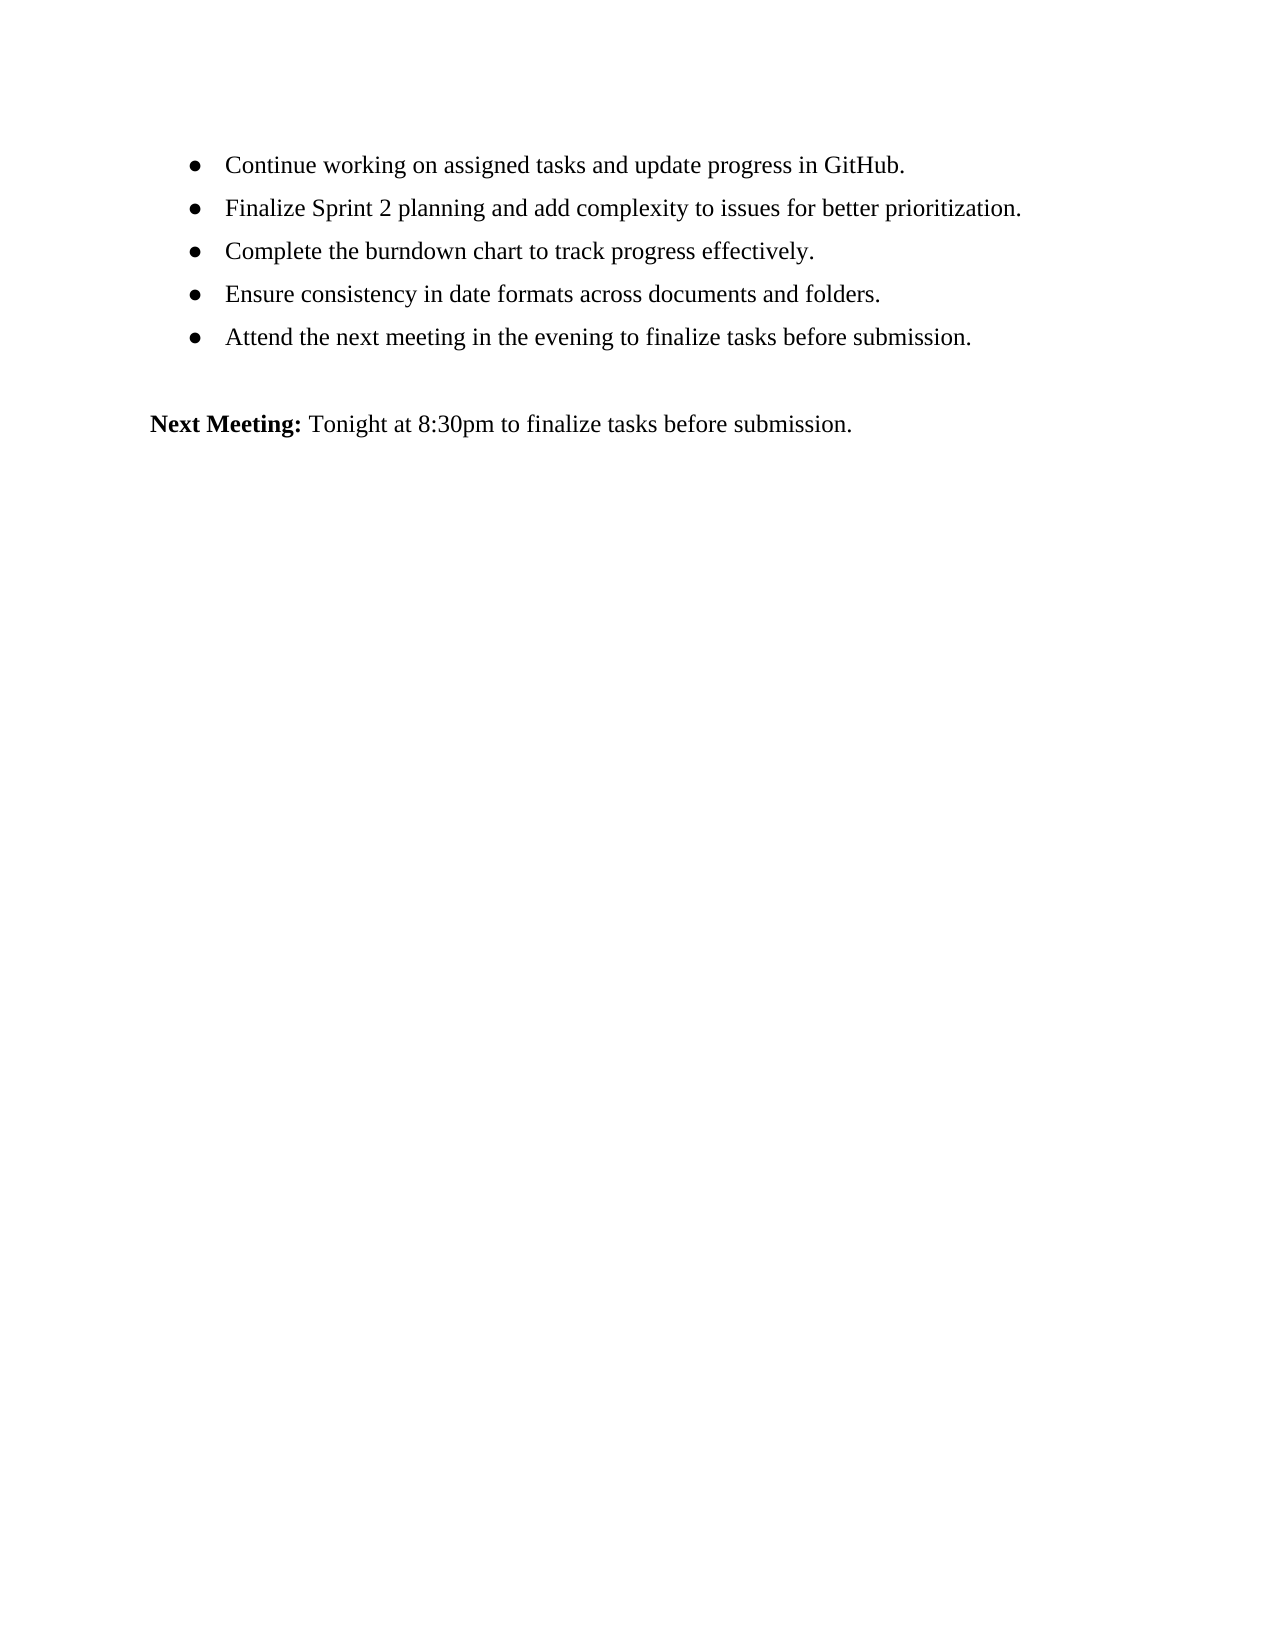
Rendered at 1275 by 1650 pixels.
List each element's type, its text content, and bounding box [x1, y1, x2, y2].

list Continue working on assigned tasks and update progress in GitHub. [187, 150, 1125, 179]
list Ensure consistency in date formats across documents and folders. [187, 279, 1125, 308]
list Attend the next meeting in the evening to finalize tasks before submission. [187, 322, 1125, 351]
list Complete the burndown chart to track progress effectively. [187, 236, 1125, 265]
text Next Meeting: Tonight at 8:30pm to finalize tasks before submission. [150, 409, 1125, 437]
list Finalize Sprint 2 planning and add complexity to issues for better prioritization. [187, 193, 1125, 222]
